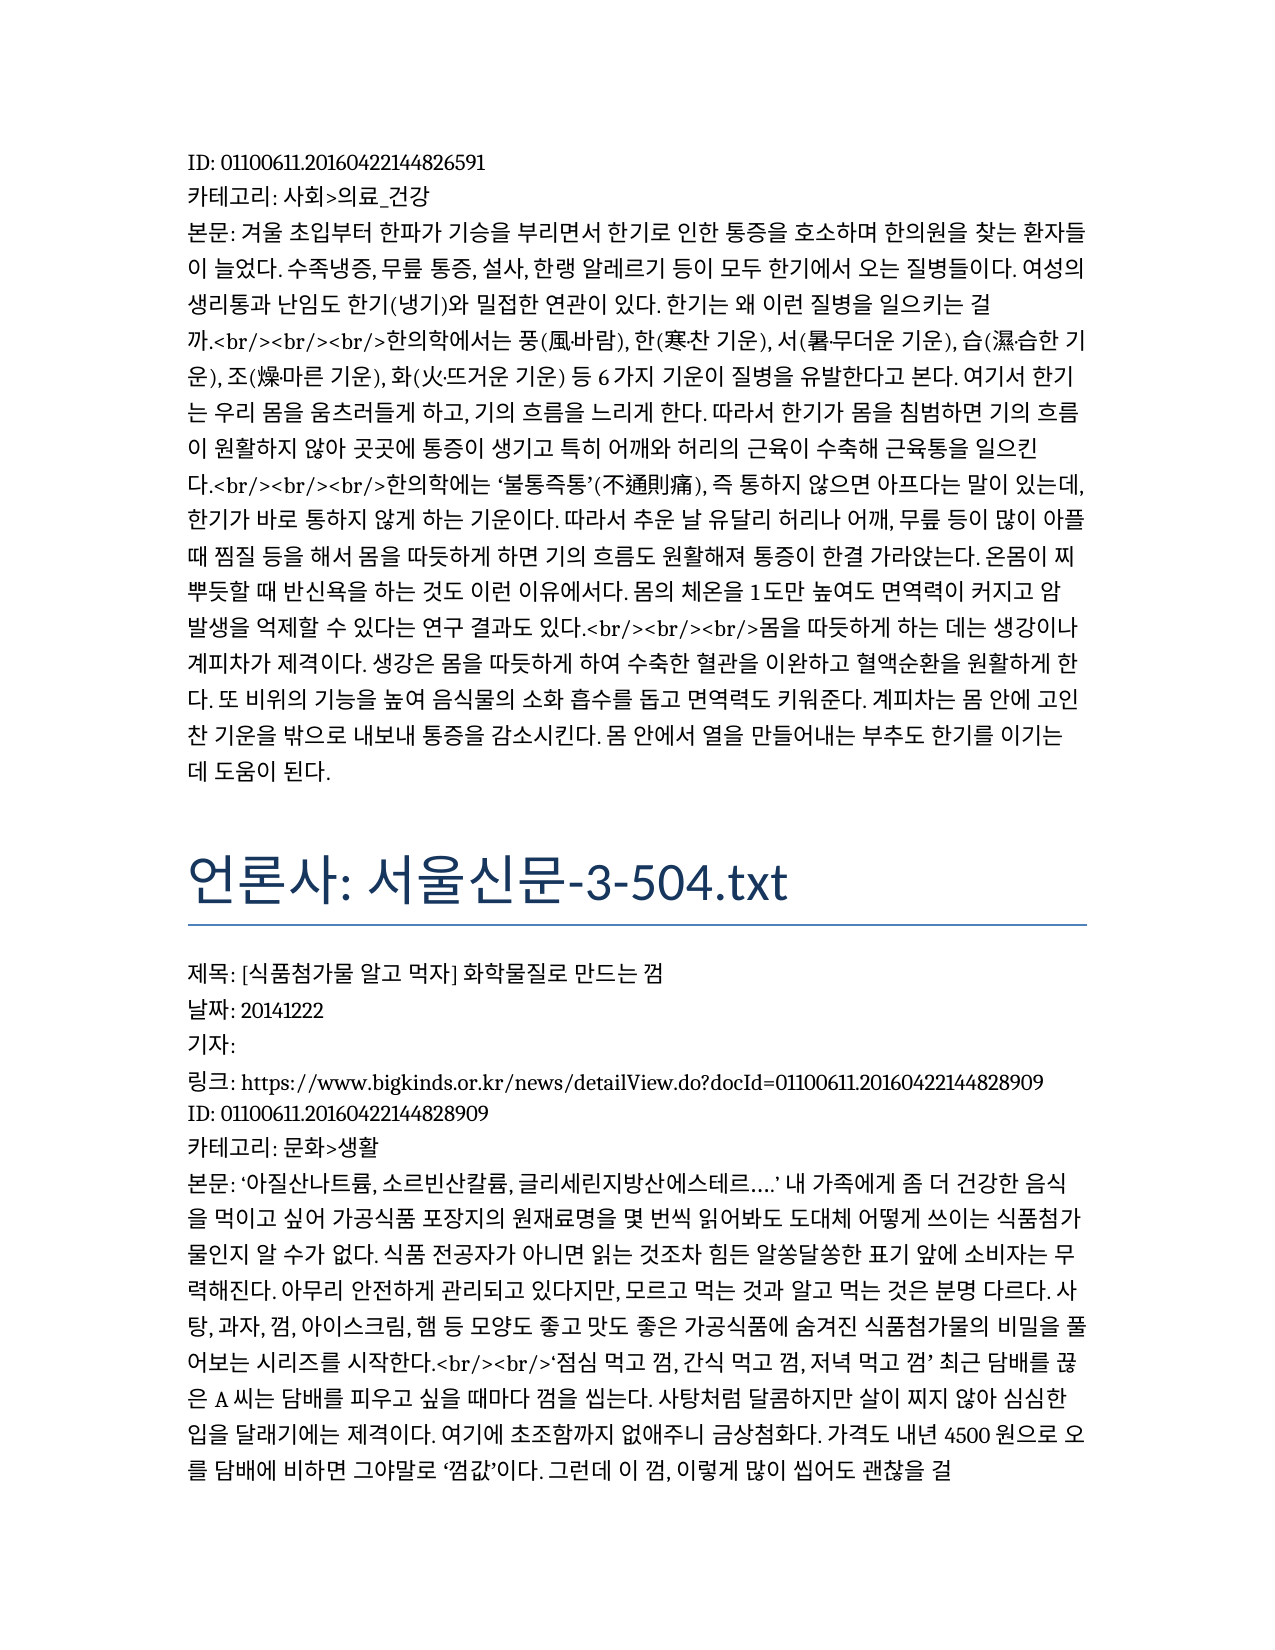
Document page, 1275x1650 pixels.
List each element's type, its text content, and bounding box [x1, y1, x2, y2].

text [187, 958, 1087, 1486]
title 언론사: 서울신문-3-504.txt [187, 842, 1087, 926]
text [187, 150, 1087, 817]
